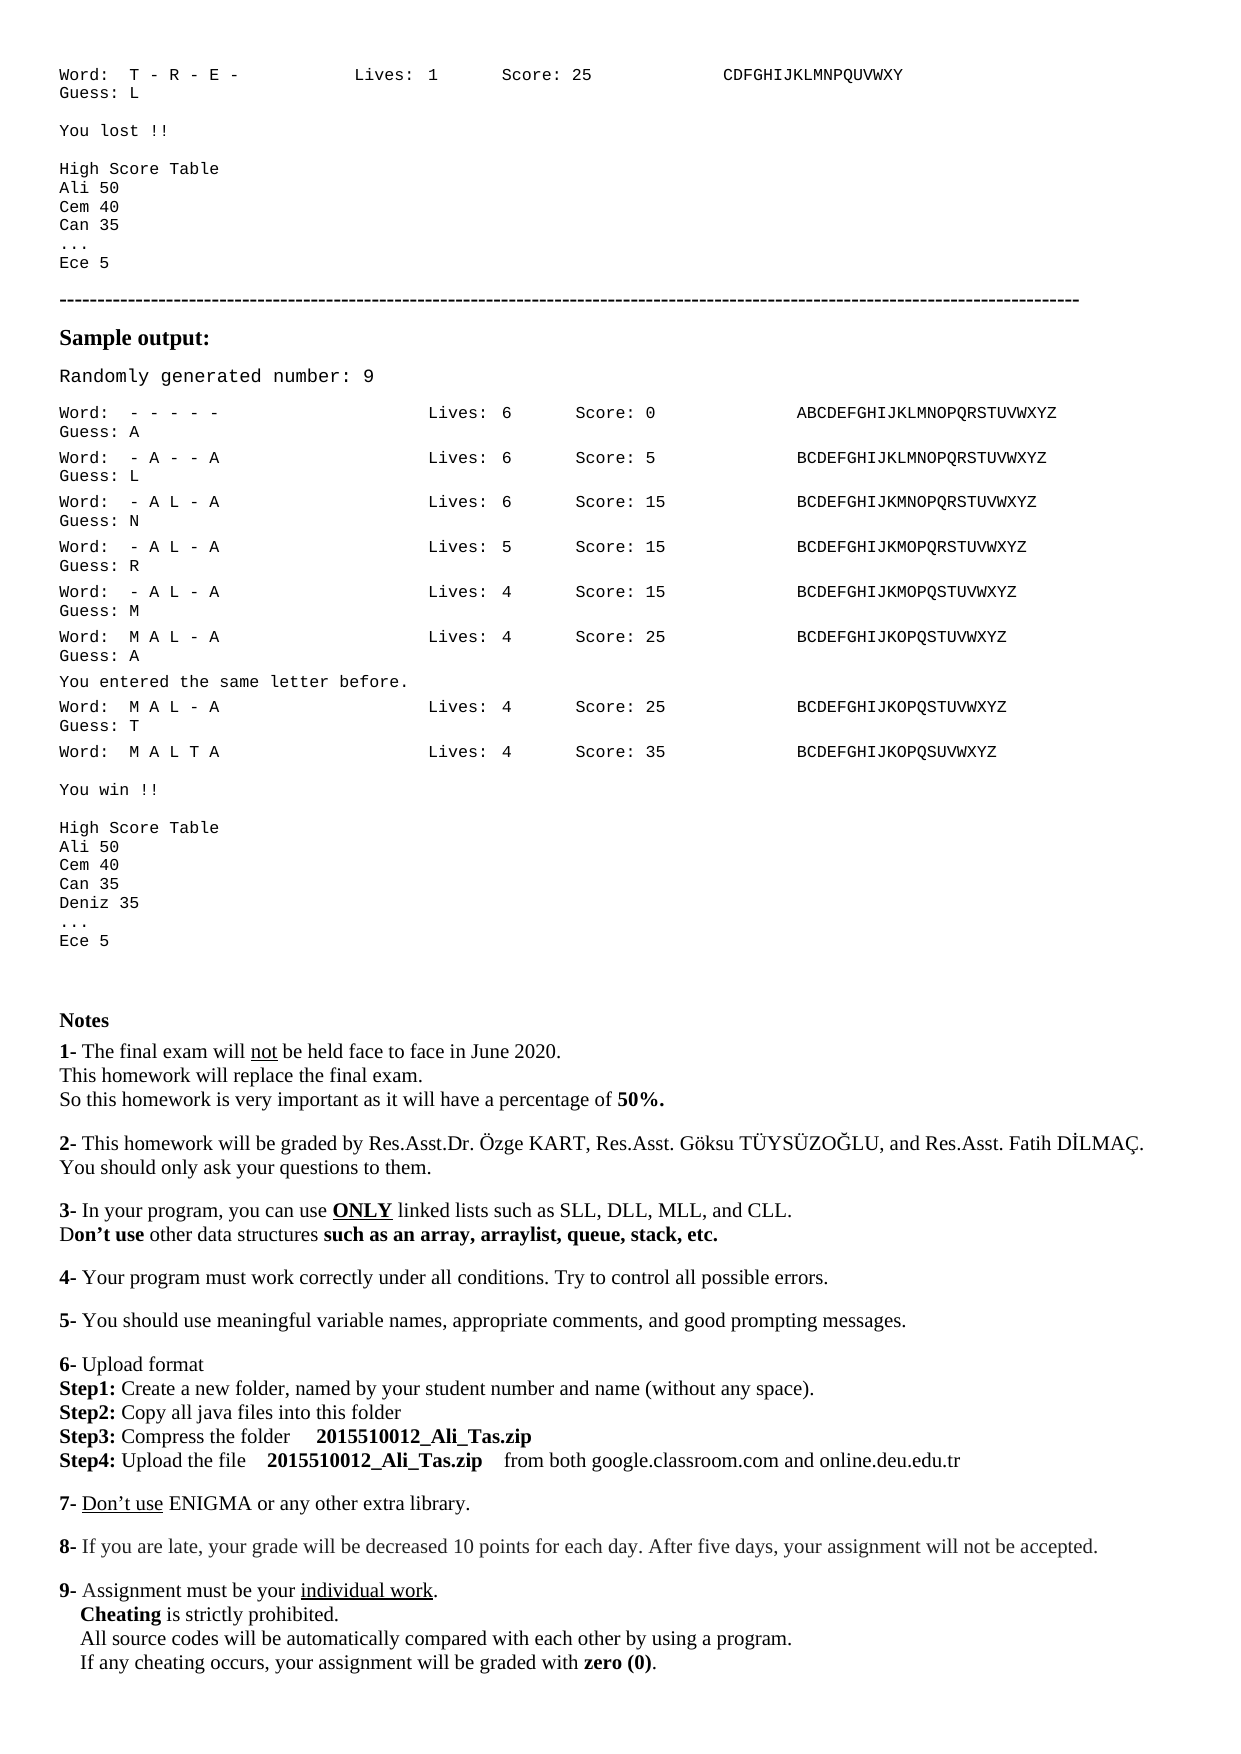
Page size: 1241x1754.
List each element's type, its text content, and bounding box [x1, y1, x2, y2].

text Step4: Upload the file 2015510012_Ali_Tas.zip from both google.classroom.com and online.deu.edu.tr [59, 1448, 1181, 1472]
text High Score Table [59, 160, 1181, 179]
text Guess: L [59, 468, 1181, 487]
text Randomly generated number: 9 [59, 367, 1181, 388]
text 8- If you are late, your grade will be decreased 10 points for each day. After five days, your assignment will not be accepted. [59, 1534, 1181, 1558]
text Ali 50 [59, 179, 1181, 198]
text Word: - - - - - Lives: 6 Score: 0 ABCDEFGHIJKLMNOPQRSTUVWXYZ [59, 404, 1181, 423]
text Sample output: [59, 324, 1181, 350]
text 4- Your program must work correctly under all conditions. Try to control all possible errors. [59, 1265, 1181, 1289]
text Guess: M [59, 602, 1181, 621]
text You win !! [59, 782, 1181, 800]
text 5- You should use meaningful variable names, appropriate comments, and good prompting messages. [59, 1308, 1181, 1332]
text Step1: Create a new folder, named by your student number and name (without any space). [59, 1376, 1181, 1400]
text Ece 5 [59, 932, 1181, 951]
text Cem 40 [59, 857, 1181, 876]
text High Score Table [59, 819, 1181, 838]
text Notes [59, 1008, 1181, 1032]
text Don’t use other data structures such as an array, arraylist, queue, stack, etc. [59, 1222, 1181, 1246]
text Can 35 [59, 217, 1181, 236]
text Can 35 [59, 876, 1181, 895]
text Word: M A L - A Lives: 4 Score: 25 BCDEFGHIJKOPQSTUVWXYZ [59, 699, 1181, 718]
text 7- Don’t use ENIGMA or any other extra library. [59, 1491, 1181, 1515]
text Word: - A - - A Lives: 6 Score: 5 BCDEFGHIJKLMNOPQRSTUVWXYZ [59, 449, 1181, 468]
text This homework will replace the final exam. [59, 1063, 1181, 1087]
text So this homework is very important as it will have a percentage of 50%. [59, 1087, 1181, 1111]
text You should only ask your questions to them. [59, 1154, 1181, 1179]
text Ali 50 [59, 838, 1181, 857]
text Guess: R [59, 558, 1181, 576]
text Word: M A L - A Lives: 4 Score: 25 BCDEFGHIJKOPQSTUVWXYZ [59, 628, 1181, 647]
text 9- Assignment must be your individual work. [59, 1577, 1181, 1602]
text 2- This homework will be graded by Res.Asst.Dr. Özge KART, Res.Asst. Göksu TÜYSÜZOĞLU, and Res.Asst. Fatih DİLMAÇ. [59, 1131, 1181, 1154]
text 3- In your program, you can use ONLY linked lists such as SLL, DLL, MLL, and CLL. [59, 1198, 1181, 1222]
text ... [59, 913, 1181, 932]
text Word: - A L - A Lives: 6 Score: 15 BCDEFGHIJKMNOPQRSTUVWXYZ [59, 494, 1181, 513]
text All source codes will be automatically compared with each other by using a program. [59, 1626, 1181, 1650]
text Word: - A L - A Lives: 5 Score: 15 BCDEFGHIJKMOPQRSTUVWXYZ [59, 539, 1181, 558]
text Guess: N [59, 513, 1181, 532]
text Guess: A [59, 423, 1181, 442]
text Word: T - R - E - Lives: 1 Score: 25 CDFGHIJKLMNPQUVWXY [59, 66, 1181, 85]
text Ece 5 [59, 255, 1181, 273]
text Guess: L [59, 85, 1181, 104]
text You lost !! [59, 123, 1181, 142]
text Word: M A L T A Lives: 4 Score: 35 BCDEFGHIJKOPQSUVWXYZ [59, 744, 1181, 763]
text Guess: A [59, 647, 1181, 666]
text 1- The final exam will not be held face to face in June 2020. [59, 1039, 1181, 1063]
text 6- Upload format [59, 1352, 1181, 1376]
text Cheating is strictly prohibited. [59, 1602, 1181, 1626]
text Deniz 35 [59, 895, 1181, 913]
text -------------------------------------------------------------------------------------------------------------------------------------- [59, 285, 1181, 312]
text Cem 40 [59, 198, 1181, 217]
text Word: - A L - A Lives: 4 Score: 15 BCDEFGHIJKMOPQSTUVWXYZ [59, 583, 1181, 602]
text If any cheating occurs, your assignment will be graded with zero (0). [59, 1650, 1181, 1674]
text You entered the same letter before. [59, 673, 1181, 692]
text Step2: Copy all java files into this folder [59, 1400, 1181, 1424]
text ... [59, 236, 1181, 255]
text Step3: Compress the folder 2015510012_Ali_Tas.zip [59, 1424, 1181, 1448]
text Guess: T [59, 718, 1181, 737]
